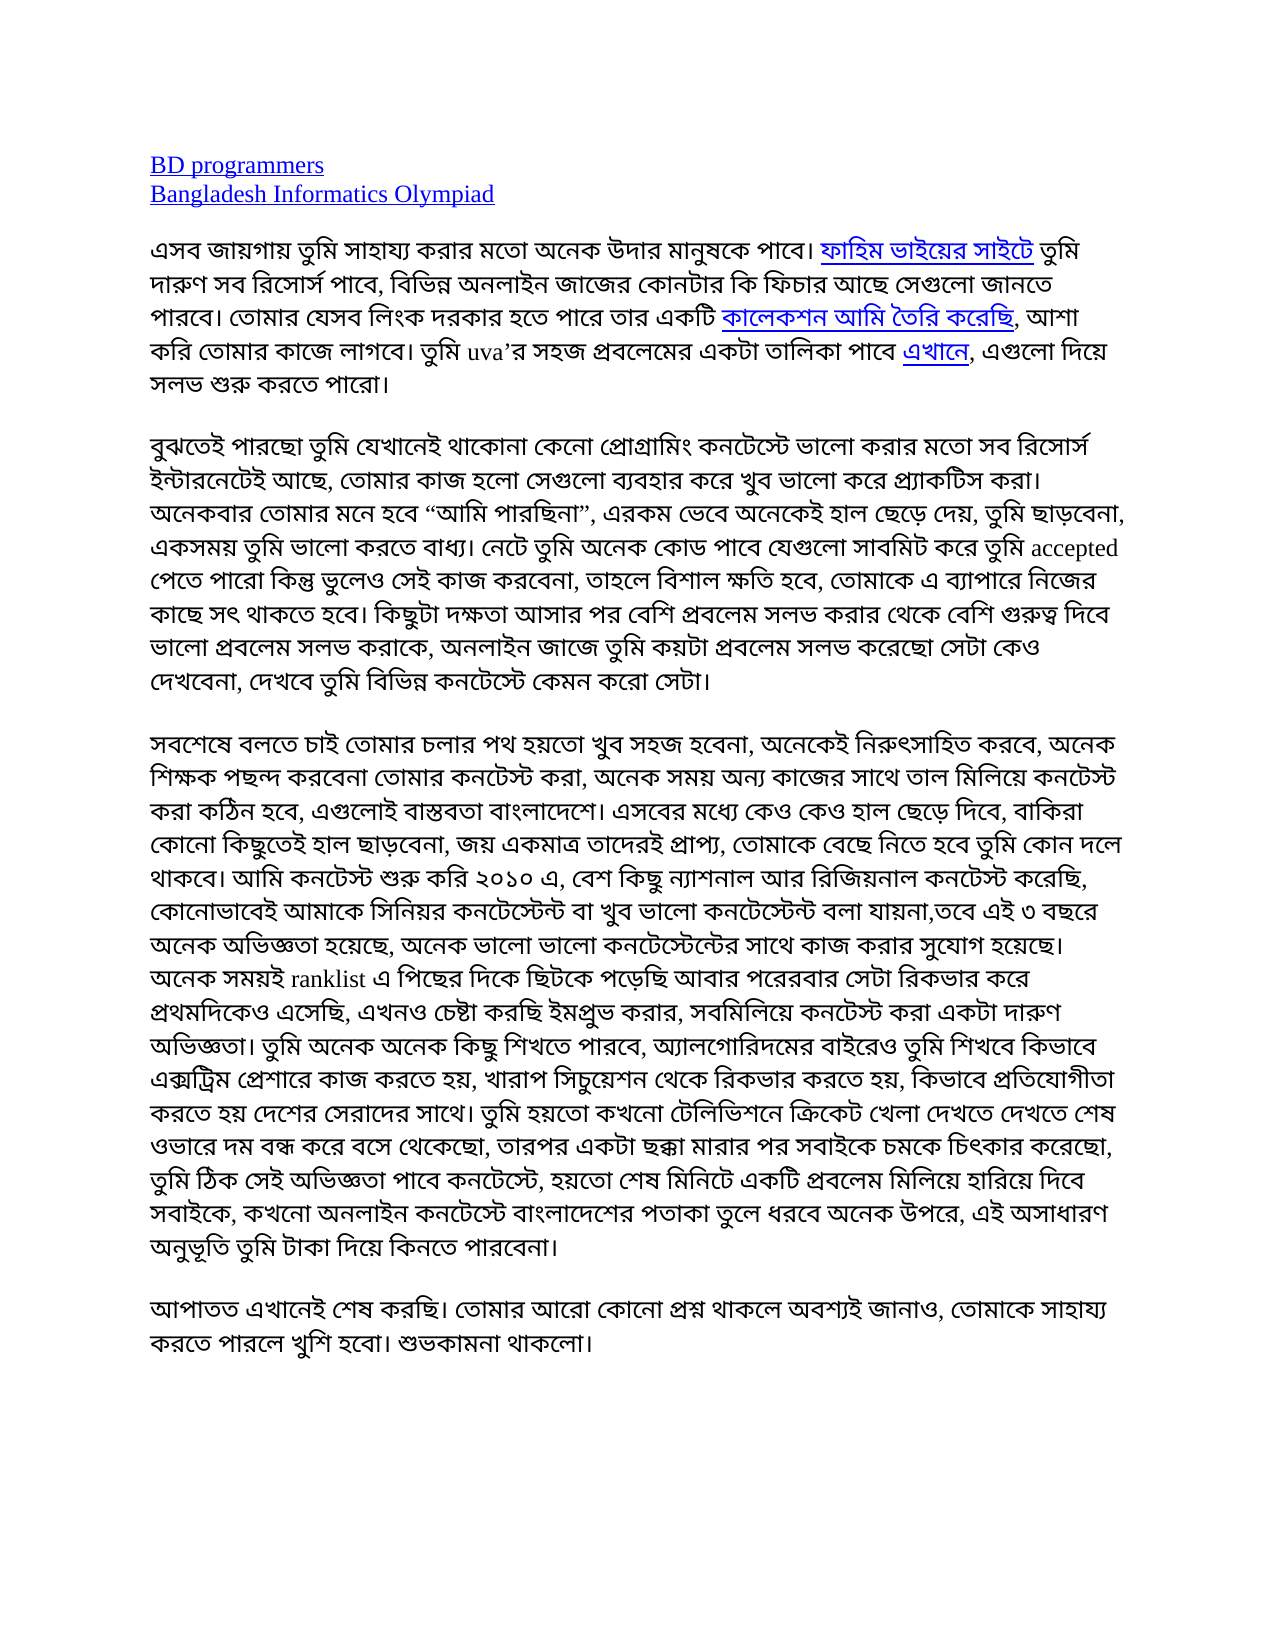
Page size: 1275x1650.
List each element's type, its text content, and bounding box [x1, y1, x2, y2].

text আপাতত এখানেই শেষ করছি। তোমার আরো কোনো প্রশ্ন থাকলে অবশ্যই জানাও, তোমাকে সাহায্য করতে পারলে খুশি হবো। শুভকামনা থাকলো। [150, 1296, 1125, 1362]
text বুঝতেই পারছো তুমি যেখানেই থাকোনা কেনো প্রোগ্রামিং কনটেস্টে ভালো করার মতো সব রিসোর্স ইন্টারনেটেই আছে, তোমার কাজ হলো সেগুলো ব্যবহার করে খুব ভালো করে প্র্যাকটিস করা। অনেকবার তোমার মনে হবে “আমি পারছিনা”, এরকম ভেবে অনেকেই হাল ছেড়ে দেয়, তুমি ছাড়বেনা, একসময় তুমি ভালো করতে বাধ্য। নেটে তুমি অনেক কোড পাবে যেগুলো সাবমিট করে তুমি accepted পেতে পারো কিন্তু ভুলেও সেই কাজ করবেনা, তাহলে বিশাল ক্ষতি হবে, তোমাকে এ ব্যাপারে নিজের কাছে সৎ থাকতে হবে। কিছুটা দক্ষতা আসার পর বেশি প্রবলেম সলভ করার থেকে বেশি গুরুত্ব দিবে ভালো প্রবলেম সলভ করাকে, অনলাইন জাজে তুমি কয়টা প্রবলেম সলভ করেছো সেটা কেও দেখবেনা, দেখবে তুমি বিভিন্ন কনটেস্টে কেমন করো সেটা। [150, 433, 1125, 701]
text সবশেষে বলতে চাই তোমার চলার পথ হয়তো খুব সহজ হবেনা, অনেকেই নিরুৎসাহিত করবে, অনেক শিক্ষক পছন্দ করবেনা তোমার কনটেস্ট করা, অনেক সময় অন্য কাজের সাথে তাল মিলিয়ে কনটেস্ট করা কঠিন হবে, এগুলোই বাস্তবতা বাংলাদেশে। এসবের মধ্যে কেও কেও হাল ছেড়ে দিবে, বাকিরা কোনো কিছুতেই হাল ছাড়বেনা, জয় একমাত্র তাদেরই প্রাপ্য, তোমাকে বেছে নিতে হবে তুমি কোন দলে থাকবে। আমি কনটেস্ট শুরু করি ২০১০ এ, বেশ কিছু ন্যাশনাল আর রিজিয়নাল কনটেস্ট করেছি, কোনোভাবেই আমাকে সিনিয়র কনটেস্টেন্ট বা খুব ভালো কনটেস্টেন্ট বলা যায়না,তবে এই ৩ বছরে অনেক অভিজ্ঞতা হয়েছে, অনেক ভালো ভালো কনটেস্টেন্টের সাথে কাজ করার সুযোগ হয়েছে। অনেক সময়ই ranklist এ পিছের দিকে ছিটকে পড়েছি আবার পরেরবার সেটা রিকভার করে প্রথমদিকেও এসেছি, এখনও চেষ্টা করছি ইমপ্রুভ করার, সবমিলিয়ে কনটেস্ট করা একটা দারুণ অভিজ্ঞতা। তুমি অনেক অনেক কিছু শিখতে পারবে, অ্যালগোরিদমের বাইরেও তুমি শিখবে কিভাবে এক্সট্রিম প্রেশারে কাজ করতে হয়, খারাপ সিচুয়েশন থেকে রিকভার করতে হয়, কিভাবে প্রতিযোগীতা করতে হয় দেশের সেরাদের সাথে। তুমি হয়তো কখনো টেলিভিশনে ক্রিকেট খেলা দেখতে দেখতে শেষ ওভারে দম বন্ধ করে বসে থেকেছো, তারপর একটা ছক্কা মারার পর সবাইকে চমকে চিৎকার করেছো, তুমি ঠিক সেই অভিজ্ঞতা পাবে কনটেস্টে, হয়তো শেষ মিনিটে একটি প্রবলেম মিলিয়ে হারিয়ে দিবে সবাইকে, কখনো অনলাইন কনটেস্টে বাংলাদেশের পতাকা তুলে ধরবে অনেক উপরে, এই অসাধারণ অনুভূতি তুমি টাকা দিয়ে কিনতে পারবেনা। [150, 730, 1125, 1266]
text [150, 150, 1125, 207]
text এসব জায়গায় তুমি সাহায্য করার মতো অনেক উদার মানুষকে পাবে। ফাহিম ভাইয়ের সাইটে তুমি দারুণ সব রিসোর্স পাবে, বিভিন্ন অনলাইন জাজের কোনটার কি ফিচার আছে সেগুলো জানতে পারবে। তোমার যেসব লিংক দরকার হতে পারে তার একটি কালেকশন আমি তৈরি করেছি, আশা করি তোমার কাজে লাগবে। তুমি uva’র সহজ প্রবলেমের একটা তালিকা পাবে এখানে, এগুলো দিয়ে সলভ শুরু করতে পারো। [150, 237, 1125, 403]
